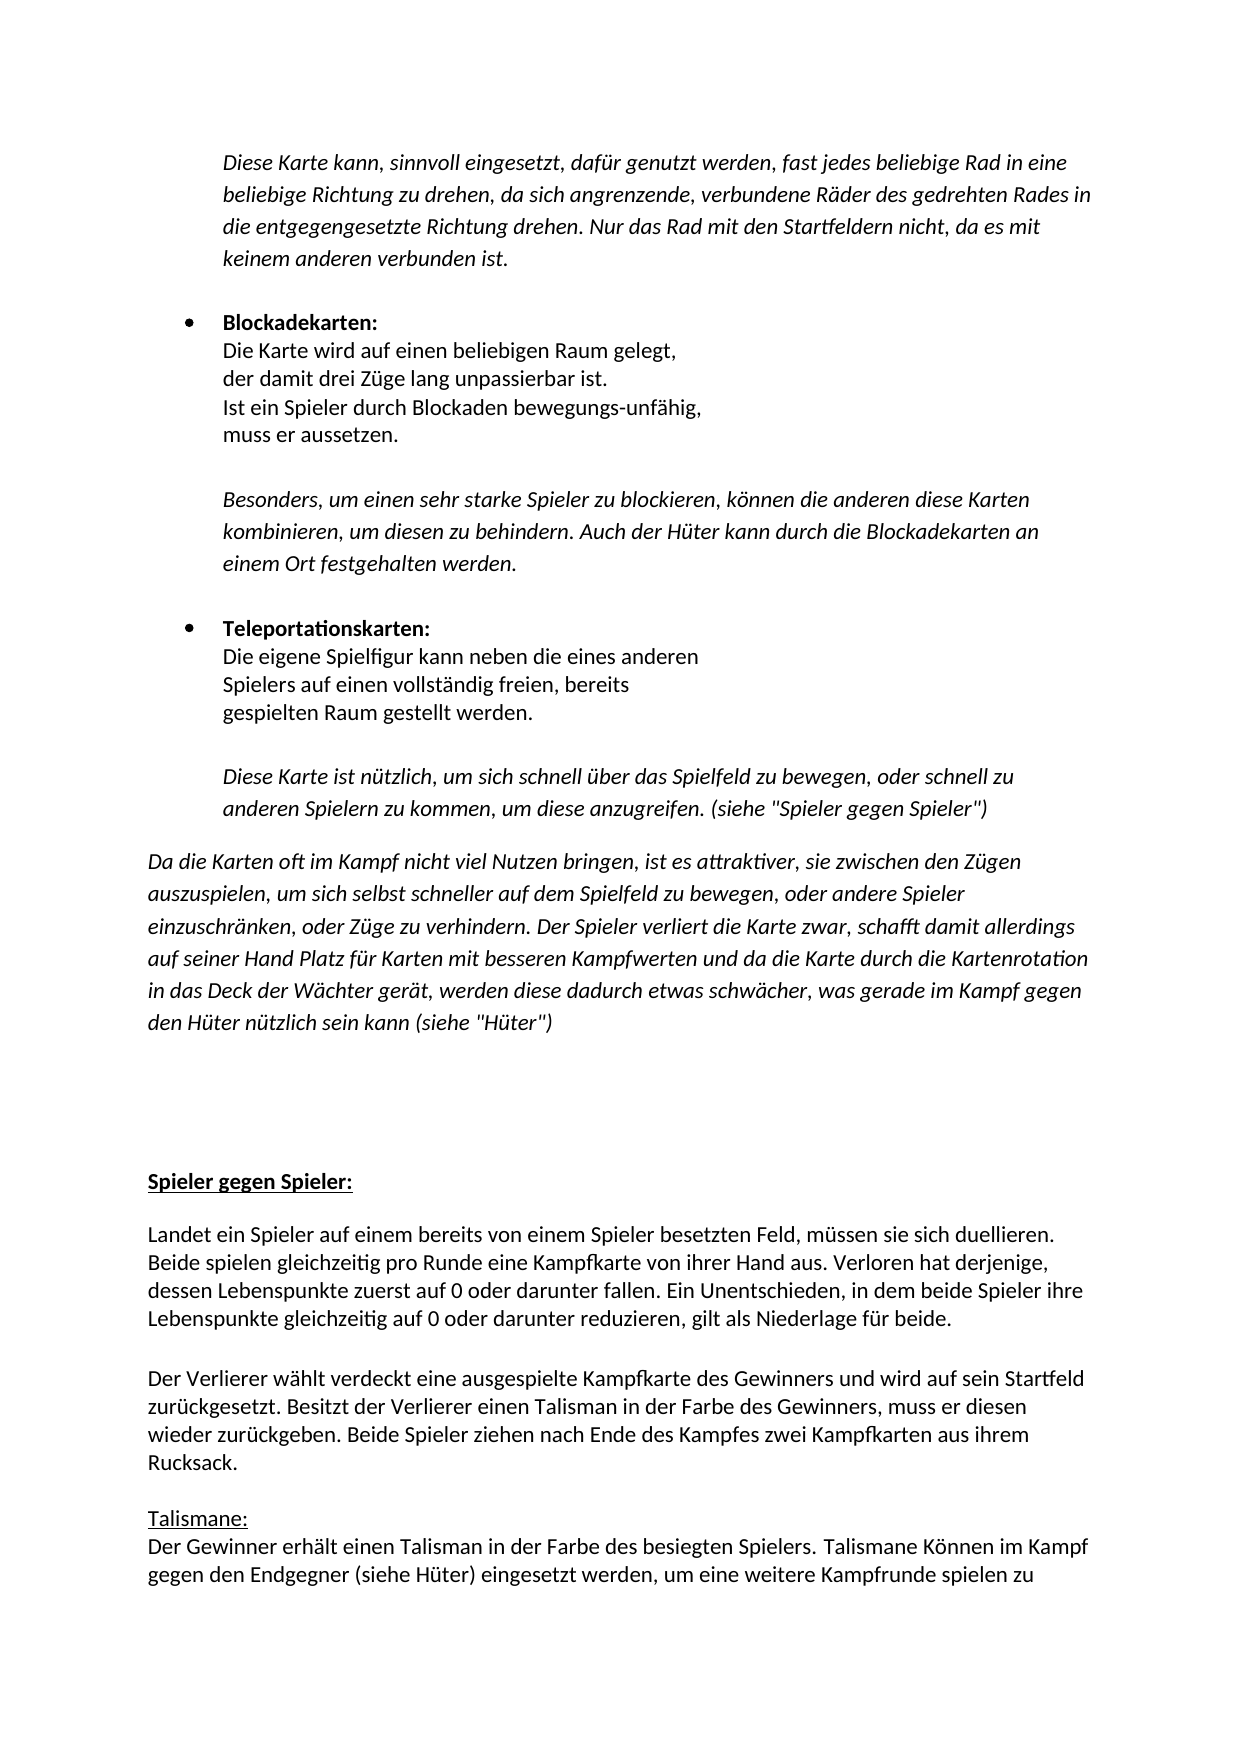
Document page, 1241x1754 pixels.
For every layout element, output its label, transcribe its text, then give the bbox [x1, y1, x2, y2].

list Ist ein Spieler durch Blockaden bewegungs-unfähig, [223, 393, 1093, 421]
list Teleportationskarten: [185, 614, 1093, 642]
list Blockadekarten: [185, 308, 1093, 337]
text Der Verlierer wählt verdeckt eine ausgespielte Kampfkarte des Gewinners und wird auf sein Startfeld zurückgesetzt. Besitzt der Verlierer einen Talisman in der Farbe des Gewinners, muss er diesen wieder zurückgeben. Beide Spieler ziehen nach Ende des Kampfes zwei Kampfkarten aus ihrem Rucksack. [148, 1364, 1093, 1476]
list der damit drei Züge lang unpassierbar ist. [223, 364, 1093, 393]
text Talismane: [148, 1504, 1093, 1532]
list muss er aussetzen. [223, 421, 1093, 449]
list gespielten Raum gestellt werden. [223, 698, 1093, 726]
text Landet ein Spieler auf einem bereits von einem Spieler besetzten Feld, müssen sie sich duellieren. Beide spielen gleichzeitig pro Runde eine Kampfkarte von ihrer Hand aus. Verloren hat derjenige, dessen Lebenspunkte zuerst auf 0 oder darunter fallen. Ein Unentschieden, in dem beide Spieler ihre Lebenspunkte gleichzeitig auf 0 oder darunter reduzieren, gilt als Niederlage für beide. [148, 1220, 1093, 1332]
list Besonders, um einen sehr starke Spieler zu blockieren, können die anderen diese Karten kombinieren, um diesen zu behindern. Auch der Hüter kann durch die Blockadekarten an einem Ort festgehalten werden. [223, 485, 1093, 577]
list Diese Karte kann, sinnvoll eingesetzt, dafür genutzt werden, fast jedes beliebige Rad in eine beliebige Richtung zu drehen, da sich angrenzende, verbundene Räder des gedrehten Rades in die entgegengesetzte Richtung drehen. Nur das Rad mit den Startfeldern nicht, da es mit keinem anderen verbunden ist. [223, 148, 1093, 272]
list Spielers auf einen vollständig freien, bereits [223, 670, 1093, 698]
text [148, 1532, 1093, 1588]
text Da die Karten oft im Kampf nicht viel Nutzen bringen, ist es attraktiver, sie zwischen den Zügen auszuspielen, um sich selbst schneller auf dem Spielfeld zu bewegen, oder andere Spieler einzuschränken, oder Züge zu verhindern. Der Spieler verliert die Karte zwar, schafft damit allerdings auf seiner Hand Platz für Karten mit besseren Kampfwerten und da die Karte durch die Kartenrotation in das Deck der Wächter gerät, werden diese dadurch etwas schwächer, was gerade im Kampf gegen den Hüter nützlich sein kann (siehe "Hüter") [148, 847, 1093, 1036]
list Die Karte wird auf einen beliebigen Raum gelegt, [223, 337, 1093, 364]
text Spieler gegen Spieler: [148, 1167, 1093, 1195]
list Die eigene Spielfigur kann neben die eines anderen [223, 642, 1093, 670]
list Diese Karte ist nützlich, um sich schnell über das Spielfeld zu bewegen, oder schnell zu anderen Spielern zu kommen, um diese anzugreifen. (siehe "Spieler gegen Spieler") [223, 762, 1093, 822]
